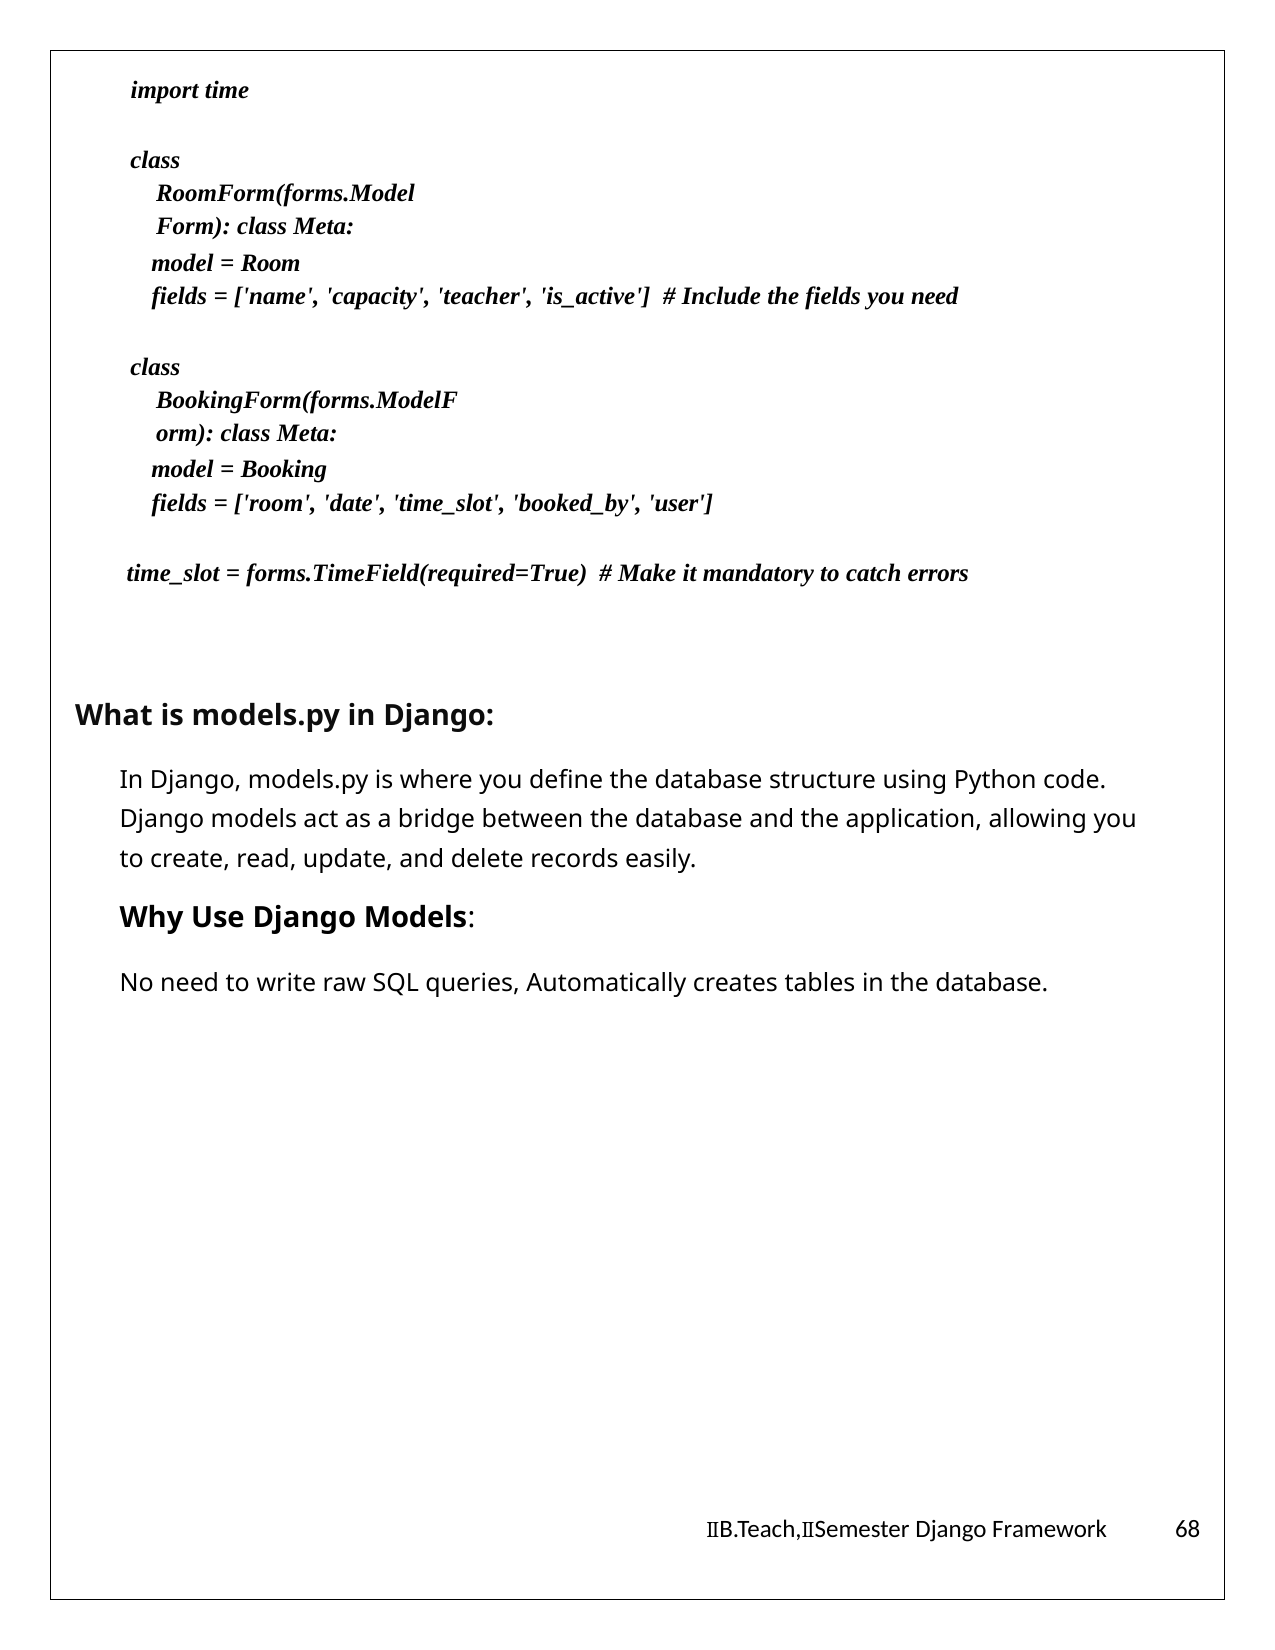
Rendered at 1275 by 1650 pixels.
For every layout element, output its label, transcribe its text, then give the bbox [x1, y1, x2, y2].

subtitle What is models.py in Django: [75, 694, 1200, 734]
text In Django, models.py is where you define the database structure using Python code. Django models act as a bridge between the database and the application, allowing you to create, read, update, and delete records easily. [119, 761, 1155, 874]
text class BookingForm(forms.ModelForm): class Meta: [130, 352, 460, 447]
text model = Booking [151, 455, 1200, 483]
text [101, 75, 434, 104]
text No need to write raw SQL queries, Automatically creates tables in the database. [119, 964, 1200, 999]
text fields = ['room', 'date', 'time_slot', 'booked_by', 'user'] [151, 488, 1200, 517]
text model = Room [151, 248, 1200, 277]
text fields = ['name', 'capacity', 'teacher', 'is_active'] # Include the fields you need [151, 281, 1200, 310]
text time_slot = forms.TimeField(required=True) # Make it mandatory to catch errors [126, 558, 1200, 587]
text class RoomForm(forms.ModelForm): class Meta: [130, 145, 434, 240]
text Why Use Django Models: [119, 896, 1200, 936]
